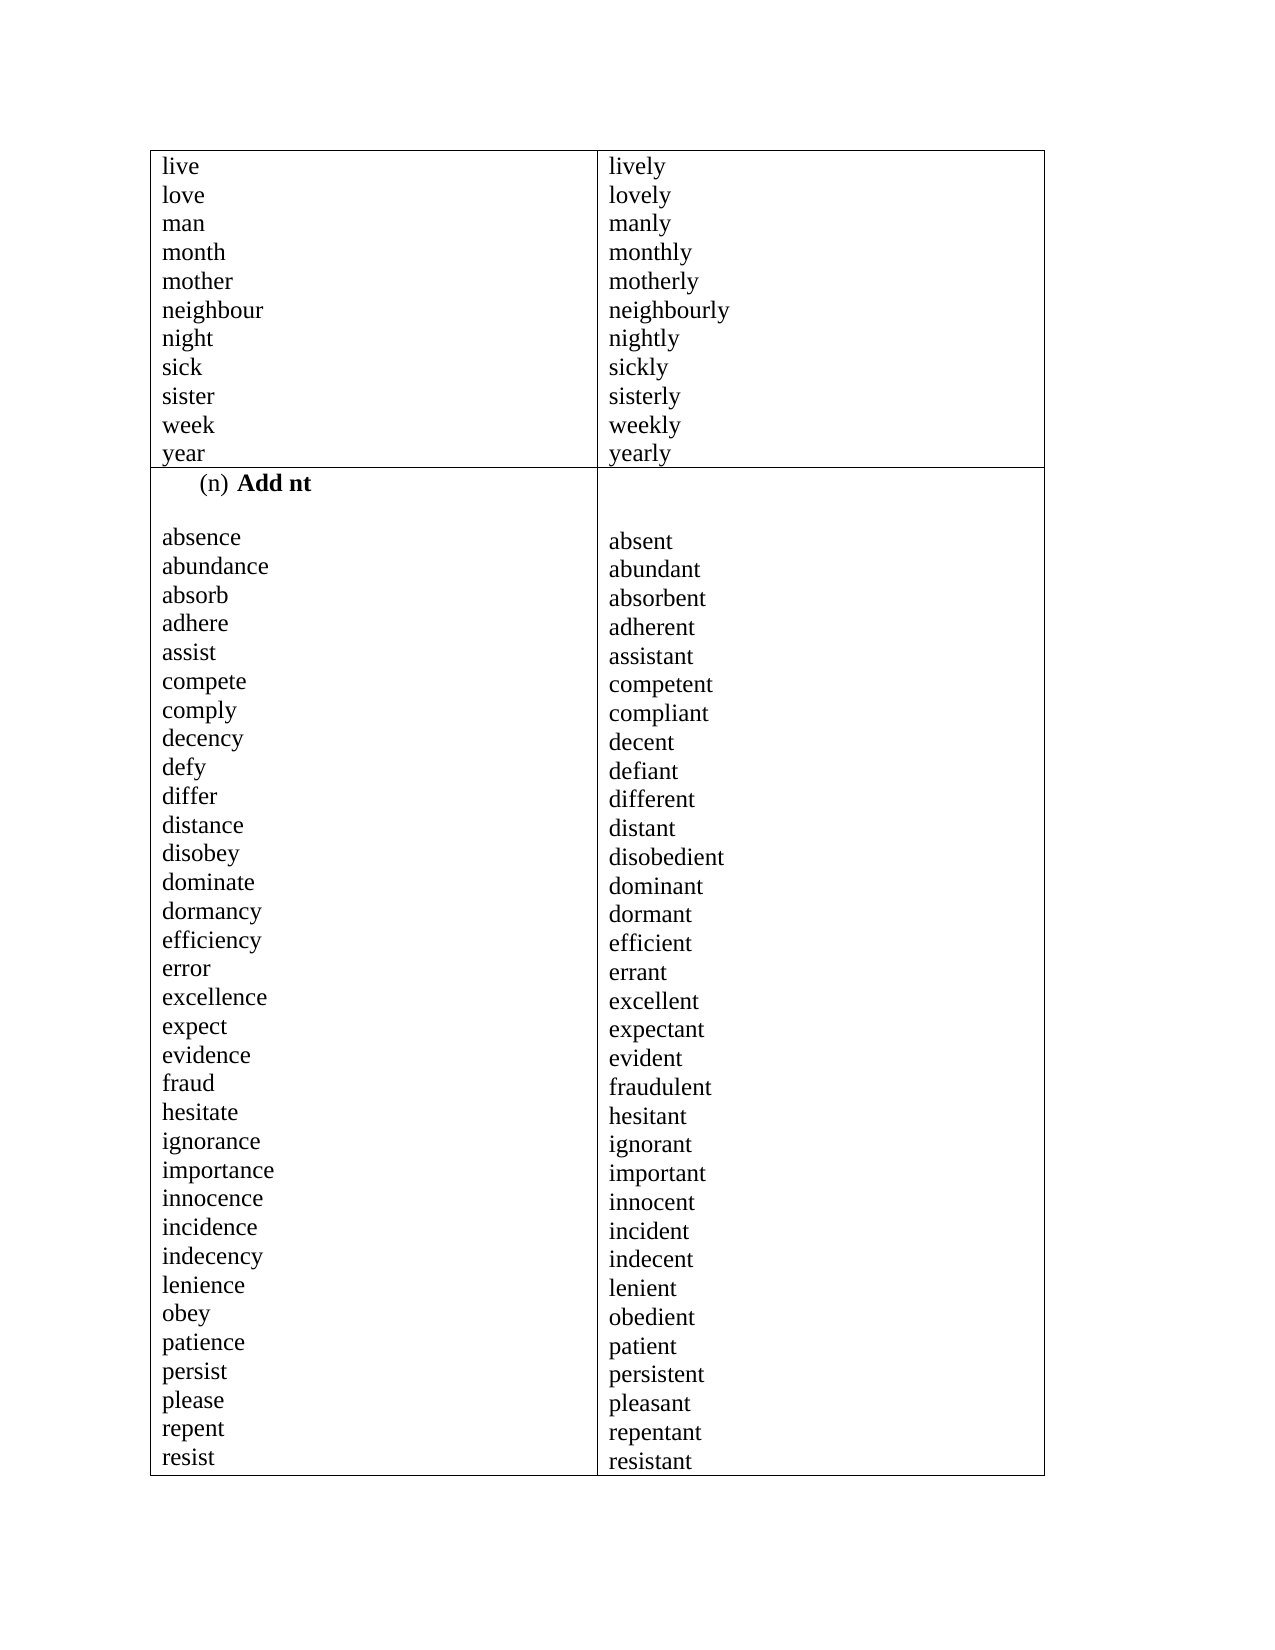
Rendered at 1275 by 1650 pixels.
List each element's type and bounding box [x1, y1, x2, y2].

table_cell [598, 151, 1044, 467]
table_cell [151, 468, 597, 1474]
table_cell [598, 468, 1044, 1474]
table_cell [151, 151, 597, 467]
